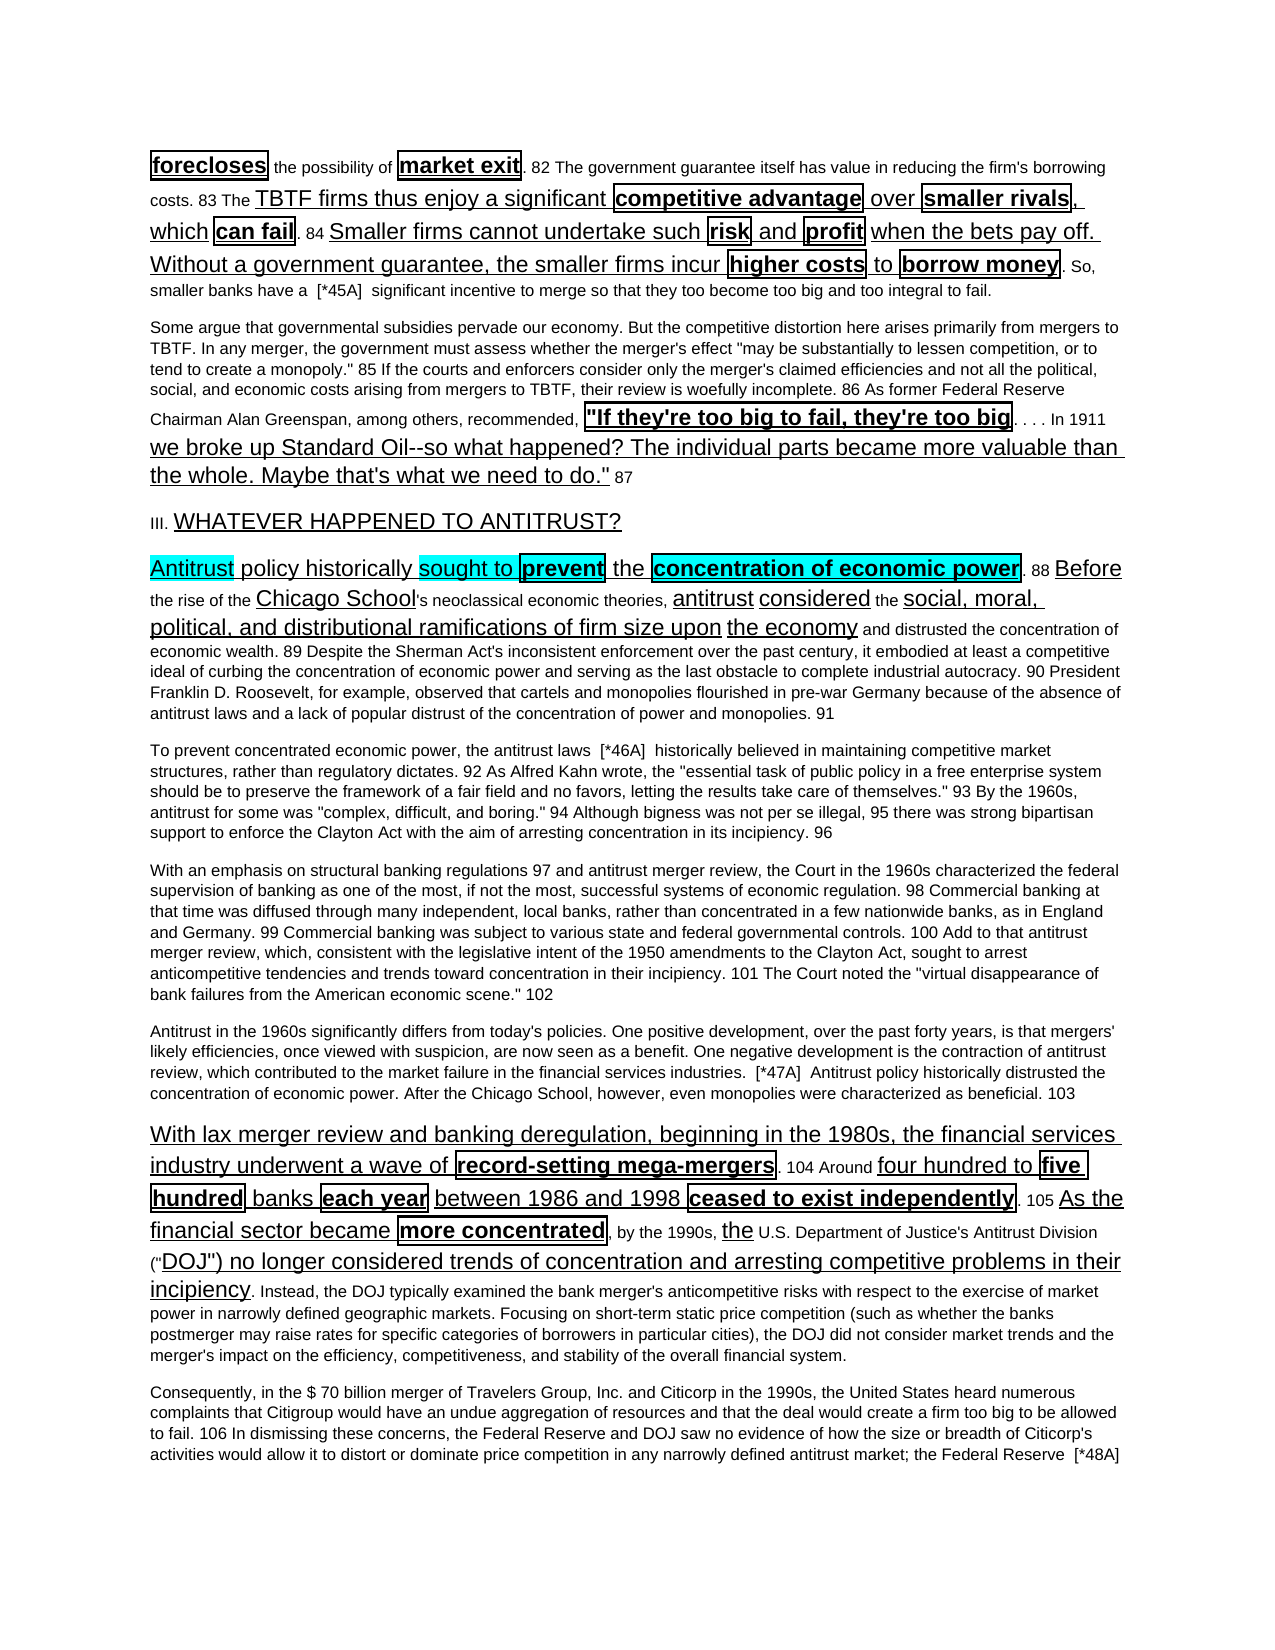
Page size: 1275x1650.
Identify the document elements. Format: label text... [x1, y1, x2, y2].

text With an emphasis on structural banking regulations 97 and antitrust merger review, the Court in the 1960s characterized the federal supervision of banking as one of the most, if not the most, successful systems of economic regulation. 98 Commercial banking at that time was diffused through many independent, local banks, rather than concentrated in a few nationwide banks, as in England and Germany. 99 Commercial banking was subject to various state and federal governmental controls. 100 Add to that antitrust merger review, which, consistent with the legislative intent of the 1950 amendments to the Clayton Act, sought to arrest anticompetitive tendencies and trends toward concentration in their incipiency. 101 The Court noted the "virtual disappearance of bank failures from the American economic scene." 102 [150, 861, 1125, 1003]
text To prevent concentrated economic power, the antitrust laws [*46A] historically believed in maintaining competitive market structures, rather than regulatory dictates. 92 As Alfred Kahn wrote, the "essential task of public policy in a free enterprise system should be to preserve the framework of a fair field and no favors, letting the results take care of themselves." 93 By the 1960s, antitrust for some was "complex, difficult, and boring." 94 Although bigness was not per se illegal, 95 there was strong bipartisan support to enforce the Clayton Act with the aim of arresting concentration in its incipiency. 96 [150, 741, 1125, 842]
text Some argue that governmental subsidies pervade our economy. But the competitive distortion here arises primarily from mergers to TBTF. In any merger, the government must assess whether the merger's effect "may be substantially to lessen competition, or to tend to create a monopoly." 85 If the courts and enforcers consider only the merger's claimed efficiencies and not all the political, social, and economic costs arising from mergers to TBTF, their review is woefully incomplete. 86 As former Federal Reserve Chairman Alan Greenspan, among others, recommended, "If they're too big to fail, they're too big. . . . In 1911 we broke up Standard Oil--so what happened? The individual parts became more valuable than the whole. Maybe that's what we need to do." 87 [150, 318, 1125, 457]
text With lax merger review and banking deregulation, beginning in the 1980s, the financial services industry underwent a wave of record-setting mega-mergers. 104 Around four hundred to five hundred banks each year between 1986 and 1998 ceased to exist independently. 105 As the financial sector became more concentrated, by the 1990s, the U.S. Department of Justice's Antitrust Division ("DOJ") no longer considered trends of concentration and arresting competitive problems in their incipiency. Instead, the DOJ typically examined the bank merger's anticompetitive risks with respect to the exercise of market power in narrowly defined geographic markets. Focusing on short-term static price competition (such as whether the banks postmerger may raise rates for specific categories of borrowers in particular cities), the DOJ did not consider market trends and the merger's impact on the efficiency, competitiveness, and stability of the overall financial system. [150, 1121, 1125, 1364]
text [150, 1383, 1125, 1464]
text Antitrust policy historically sought to prevent the concentration of economic power. 88 Before the rise of the Chicago School's neoclassical economic theories, antitrust considered the social, moral, political, and distributional ramifications of firm size upon the economy and distrusted the concentration of economic wealth. 89 Despite the Sherman Act's inconsistent enforcement over the past century, it embodied at least a competitive ideal of curbing the concentration of economic power and serving as the last obstacle to complete industrial autocracy. 90 President Franklin D. Roosevelt, for example, observed that cartels and monopolies flourished in pre-war Germany because of the absence of antitrust laws and a lack of popular distrust of the concentration of power and monopolies. 91 [150, 553, 1125, 723]
text Antitrust in the 1960s significantly differs from today's policies. One positive development, over the past forty years, is that mergers' likely efficiencies, once viewed with suspicion, are now seen as a benefit. One negative development is the contraction of antitrust review, which contributed to the market failure in the financial services industries. [*47A] Antitrust policy historically distrusted the concentration of economic power. After the Chicago School, however, even monopolies were characterized as beneficial. 103 [150, 1022, 1125, 1103]
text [150, 150, 1125, 300]
text III. WHATEVER HAPPENED TO ANTITRUST? [150, 508, 1125, 534]
